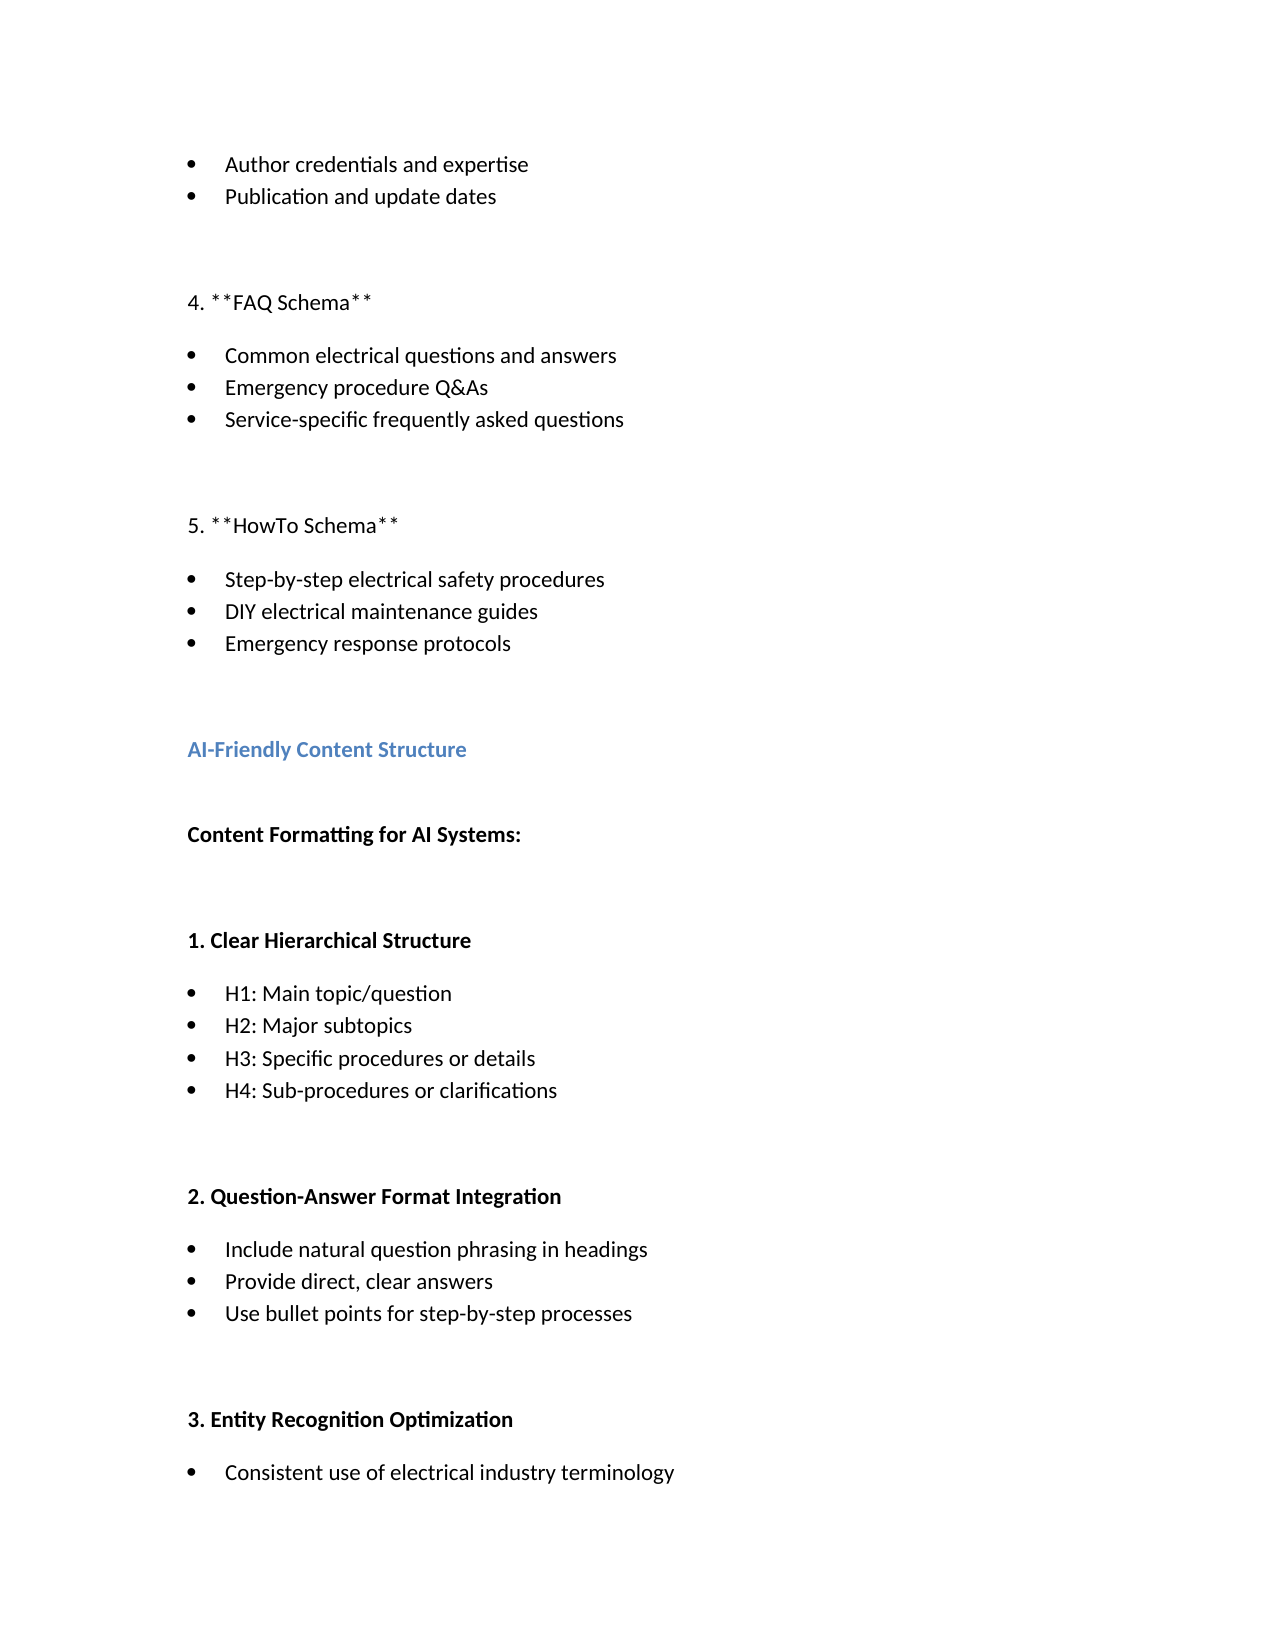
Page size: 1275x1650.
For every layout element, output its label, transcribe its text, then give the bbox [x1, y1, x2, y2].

text Content Formatting for AI Systems: [187, 820, 1087, 848]
list Provide direct, clear answers [187, 1267, 1087, 1295]
list Consistent use of electrical industry terminology [187, 1458, 1087, 1486]
text 4. **FAQ Schema** [187, 288, 1087, 316]
list Include natural question phrasing in headings [187, 1235, 1087, 1263]
text 2. Question-Answer Format Integration [187, 1182, 1087, 1210]
text 1. Clear Hierarchical Structure [187, 926, 1087, 954]
list Common electrical questions and answers [187, 341, 1087, 369]
list Emergency procedure Q&As [187, 373, 1087, 401]
list Emergency response protocols [187, 629, 1087, 657]
list Use bullet points for step-by-step processes [187, 1299, 1087, 1327]
list H1: Main topic/question [187, 979, 1087, 1007]
subtitle AI-Friendly Content Structure [187, 735, 1087, 763]
list Author credentials and expertise [187, 150, 1087, 178]
list H3: Specific procedures or details [187, 1044, 1087, 1072]
list Service-specific frequently asked questions [187, 406, 1087, 434]
list DIY electrical maintenance guides [187, 597, 1087, 625]
list Publication and update dates [187, 182, 1087, 210]
text 3. Entity Recognition Optimization [187, 1405, 1087, 1433]
list H4: Sub-procedures or clarifications [187, 1076, 1087, 1104]
list H2: Major subtopics [187, 1012, 1087, 1039]
text 5. **HowTo Schema** [187, 512, 1087, 540]
list Step-by-step electrical safety procedures [187, 565, 1087, 593]
